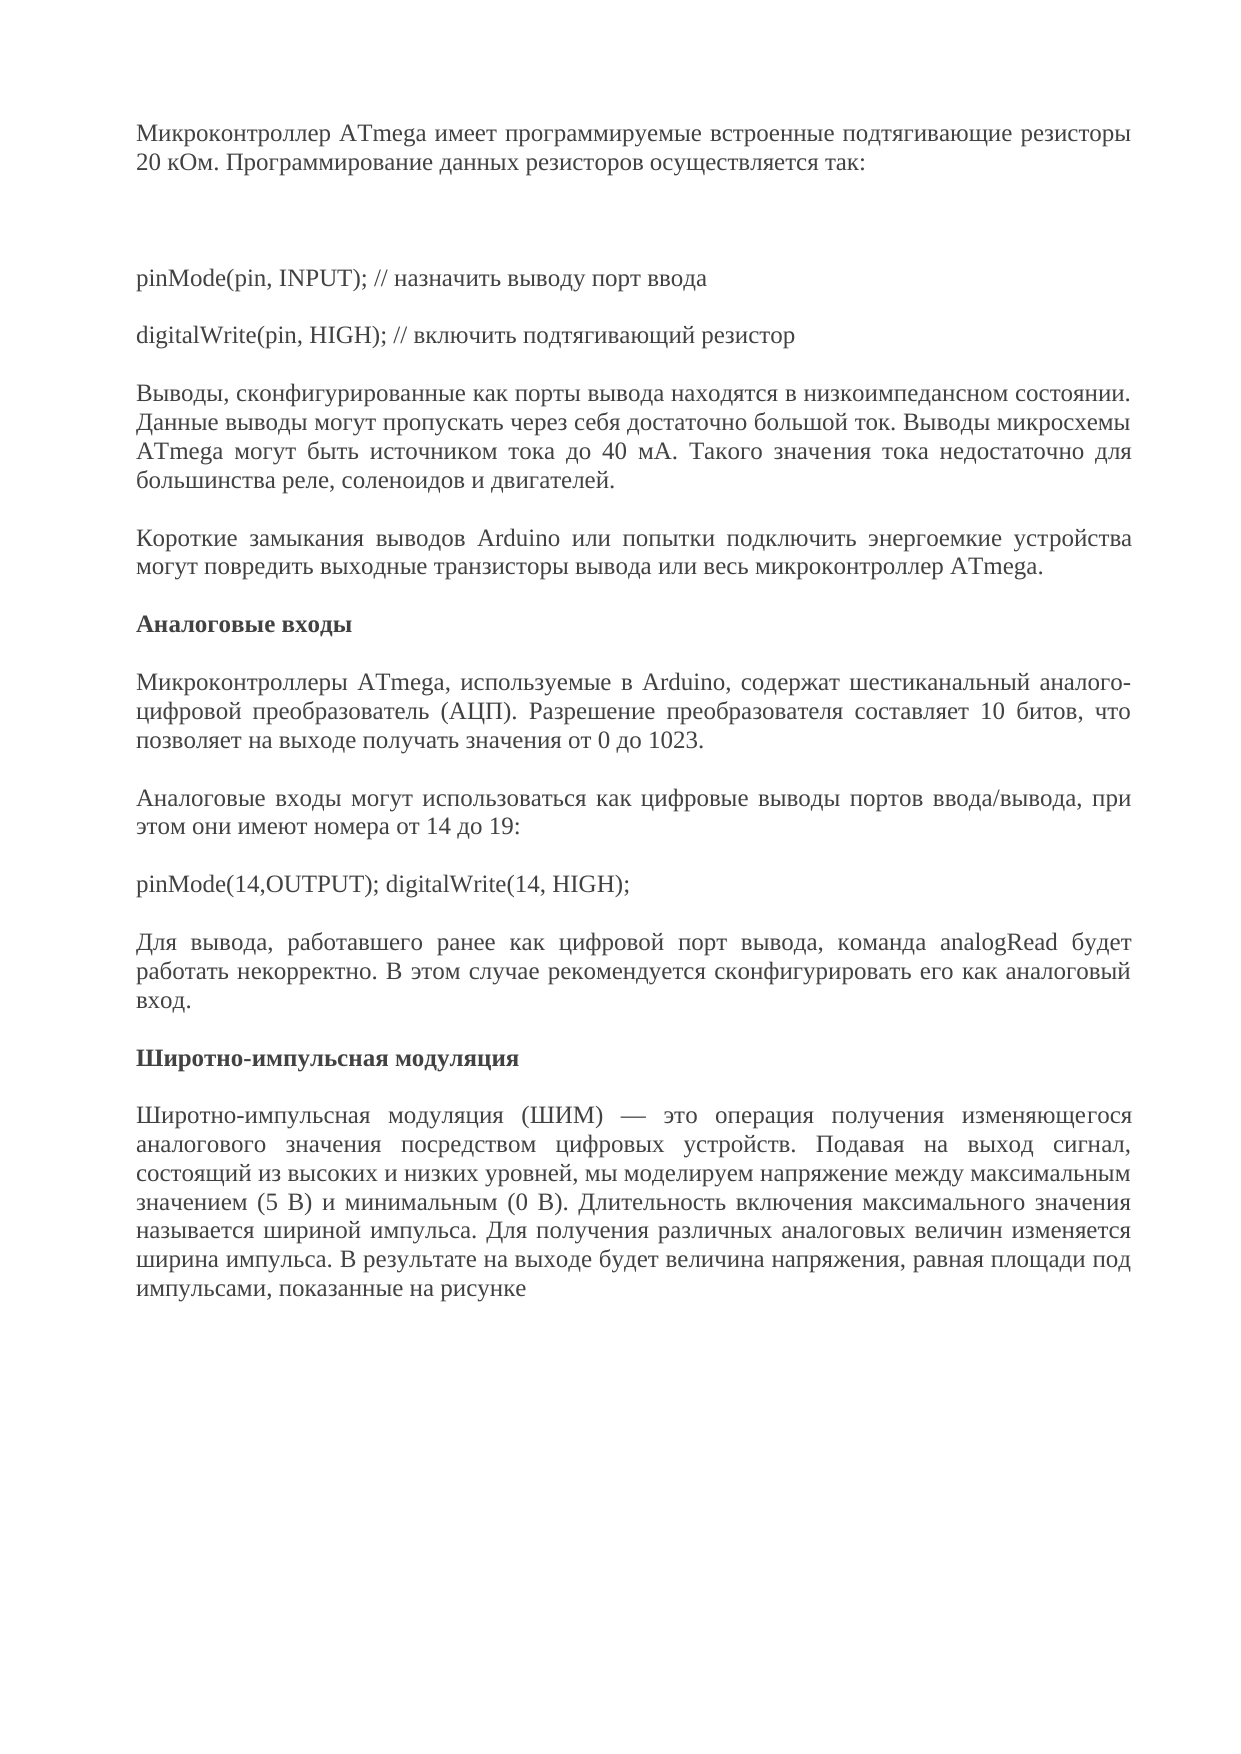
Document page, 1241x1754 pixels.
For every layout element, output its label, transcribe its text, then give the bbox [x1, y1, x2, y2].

text pinMode(pin, INPUT); // назначить выводу порт ввода [136, 263, 1132, 291]
text Микроконтроллеры ATmega, используемые в Arduino, содержат шестиканальный аналого-цифровой преобразователь (АЦП). Разрешение преобразователя составляет 10 битов, что позволяет на выходе получать значения от 0 до 1023. [136, 667, 1132, 753]
text Широтно-импульсная модуляция (ШИМ) — это операция получения изменяющегося аналогового значения посредством цифровых устройств. Подавая на выход сигнал, состоящий из высоких и низких уровней, мы моделируем напряжение между максимальным значением (5 В) и минимальным (0 В). Длительность включения максимального значения называется шириной импульса. Для получения различных аналоговых величин изменяется ширина импульса. В результате на выходе будет величина напряжения, равная площади под импульсами, показанные на рисунке [136, 1101, 1132, 1302]
text digitalWrite(pin, HIGH); // включить подтягивающий резистор [136, 321, 1132, 349]
text Короткие замыкания выводов Arduino или попытки подключить энергоемкие устройства могут повредить выходные транзисторы вывода или весь микроконтроллер ATmega. [136, 523, 1132, 580]
text Аналоговые входы [136, 609, 1132, 638]
text Широтно-импульсная модуляция [136, 1043, 1132, 1071]
text Для вывода, работавшего ранее как цифровой порт вывода, команда analogRead будет работать некорректно. В этом случае рекомендуется сконфигурировать его как аналоговый вход. [136, 927, 1132, 1013]
text Аналоговые входы могут использоваться как цифровые выводы портов ввода/вывода, при этом они имеют номера от 14 до 19: [136, 783, 1132, 840]
text Микроконтроллер ATmega имеет программируемые встроенные подтягивающие резисторы 20 кОм. Программирование данных резисторов осуществляется так: [136, 118, 1132, 176]
text pinMode(14,OUTPUT); digitalWrite(14, HIGH); [136, 869, 1132, 898]
text Выводы, сконфигурированные как порты вывода находятся в низкоимпедансном состоянии. Данные выводы могут пропускать через себя достаточно большой ток. Выводы микросхемы ATmega могут быть источником тока до 40 мА. Такого значения тока недостаточно для большинства реле, соленоидов и двигателей. [136, 378, 1132, 493]
